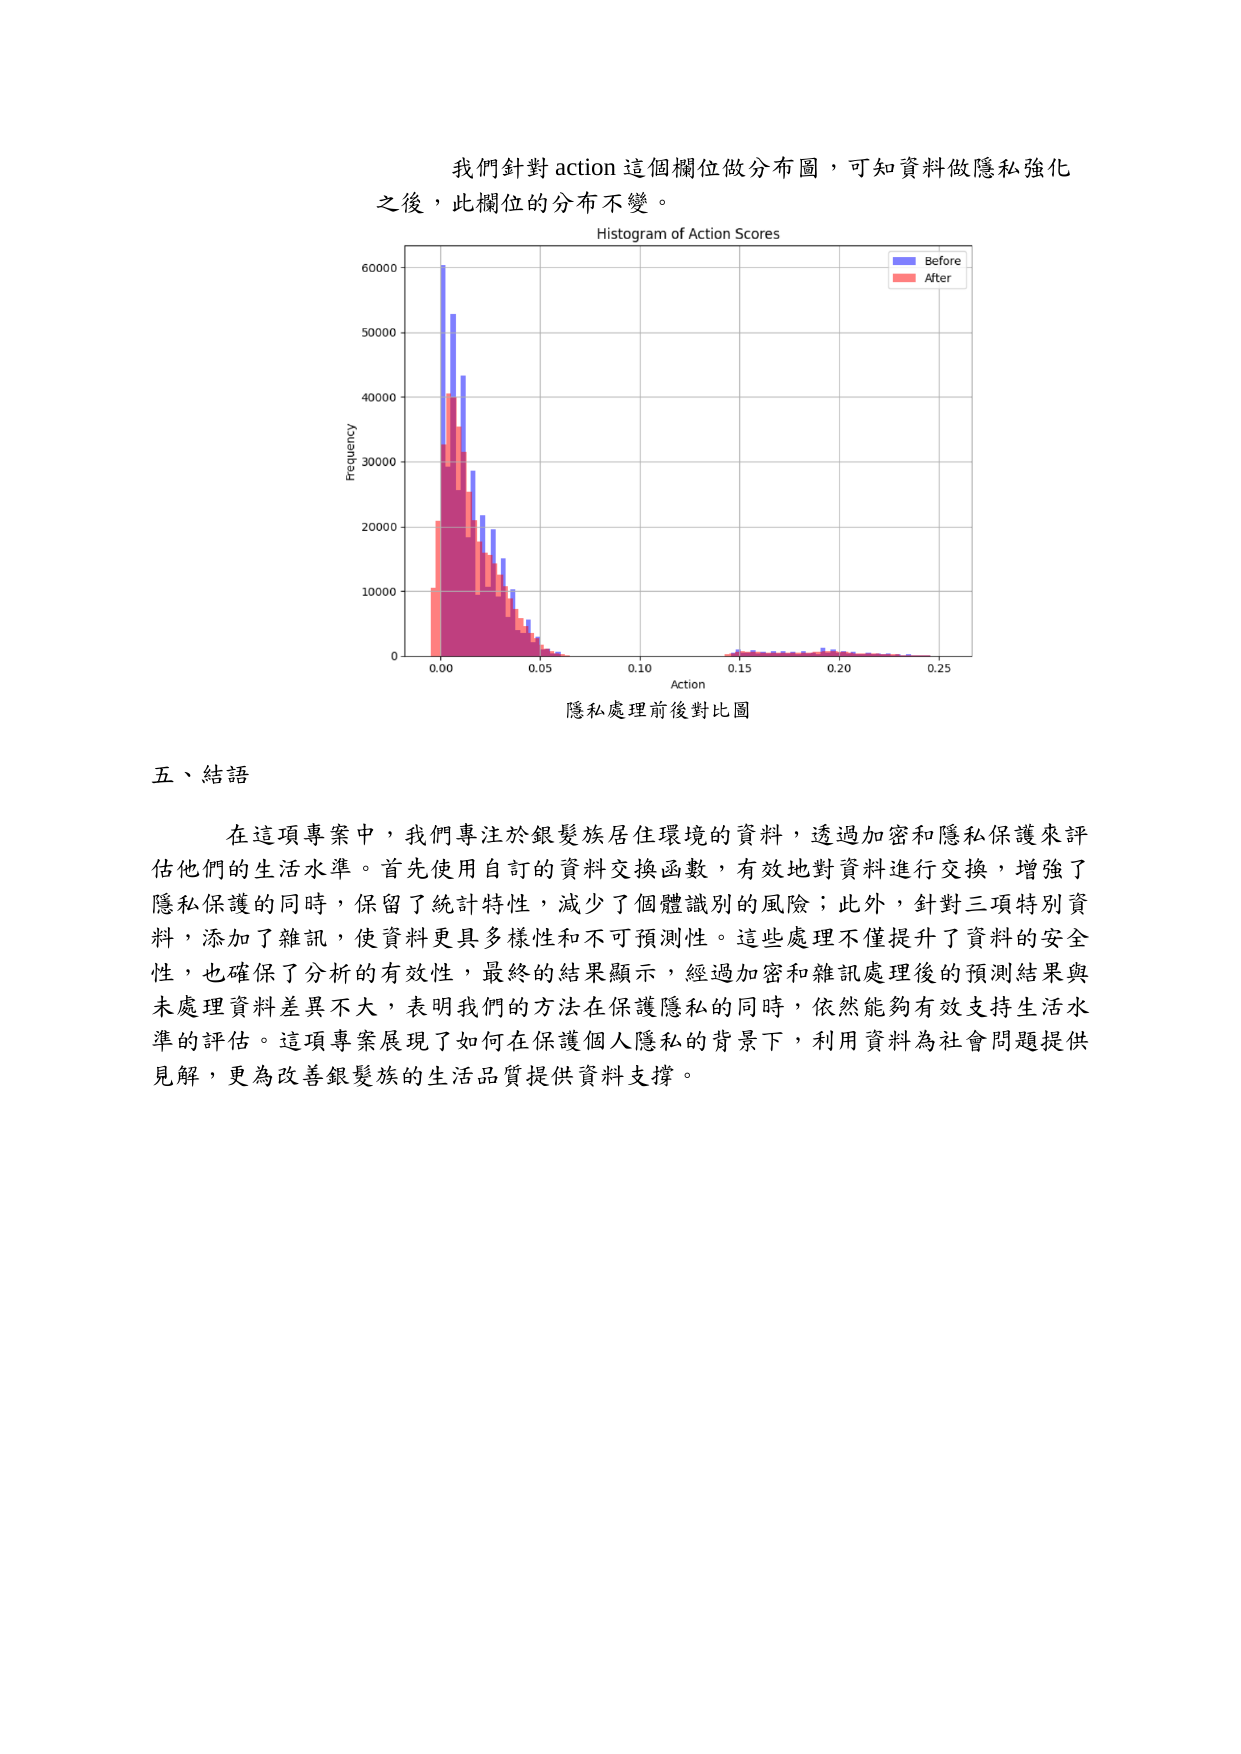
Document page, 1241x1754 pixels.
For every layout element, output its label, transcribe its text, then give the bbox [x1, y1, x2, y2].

picture [343, 219, 973, 692]
table_header [226, 219, 1091, 696]
text 五、結語 [150, 757, 1090, 787]
table_cell 隱私處理前後對比圖 [226, 696, 1091, 724]
text 在這項專案中，我們專注於銀髮族居住環境的資料，透過加密和隱私保護來評估他們的生活水準。首先使用自訂的資料交換函數，有效地對資料進行交換，增強了隱私保護的同時，保留了統計特性，減少了個體識別的風險；此外，針對三項特別資料，添加了雜訊，使資料更具多樣性和不可預測性。這些處理不僅提升了資料的安全性，也確保了分析的有效性，最終的結果顯示，經過加密和雜訊處理後的預測結果與未處理資料差異不大，表明我們的方法在保護隱私的同時，依然能夠有效支持生活水準的評估。這項專案展現了如何在保護個人隱私的背景下，利用資料為社會問題提供見解，更為改善銀髮族的生活品質提供資料支撐。 [150, 817, 1090, 1088]
text 我們針對action這個欄位做分布圖，可知資料做隱私強化之後，此欄位的分布不變。 [375, 150, 1090, 215]
